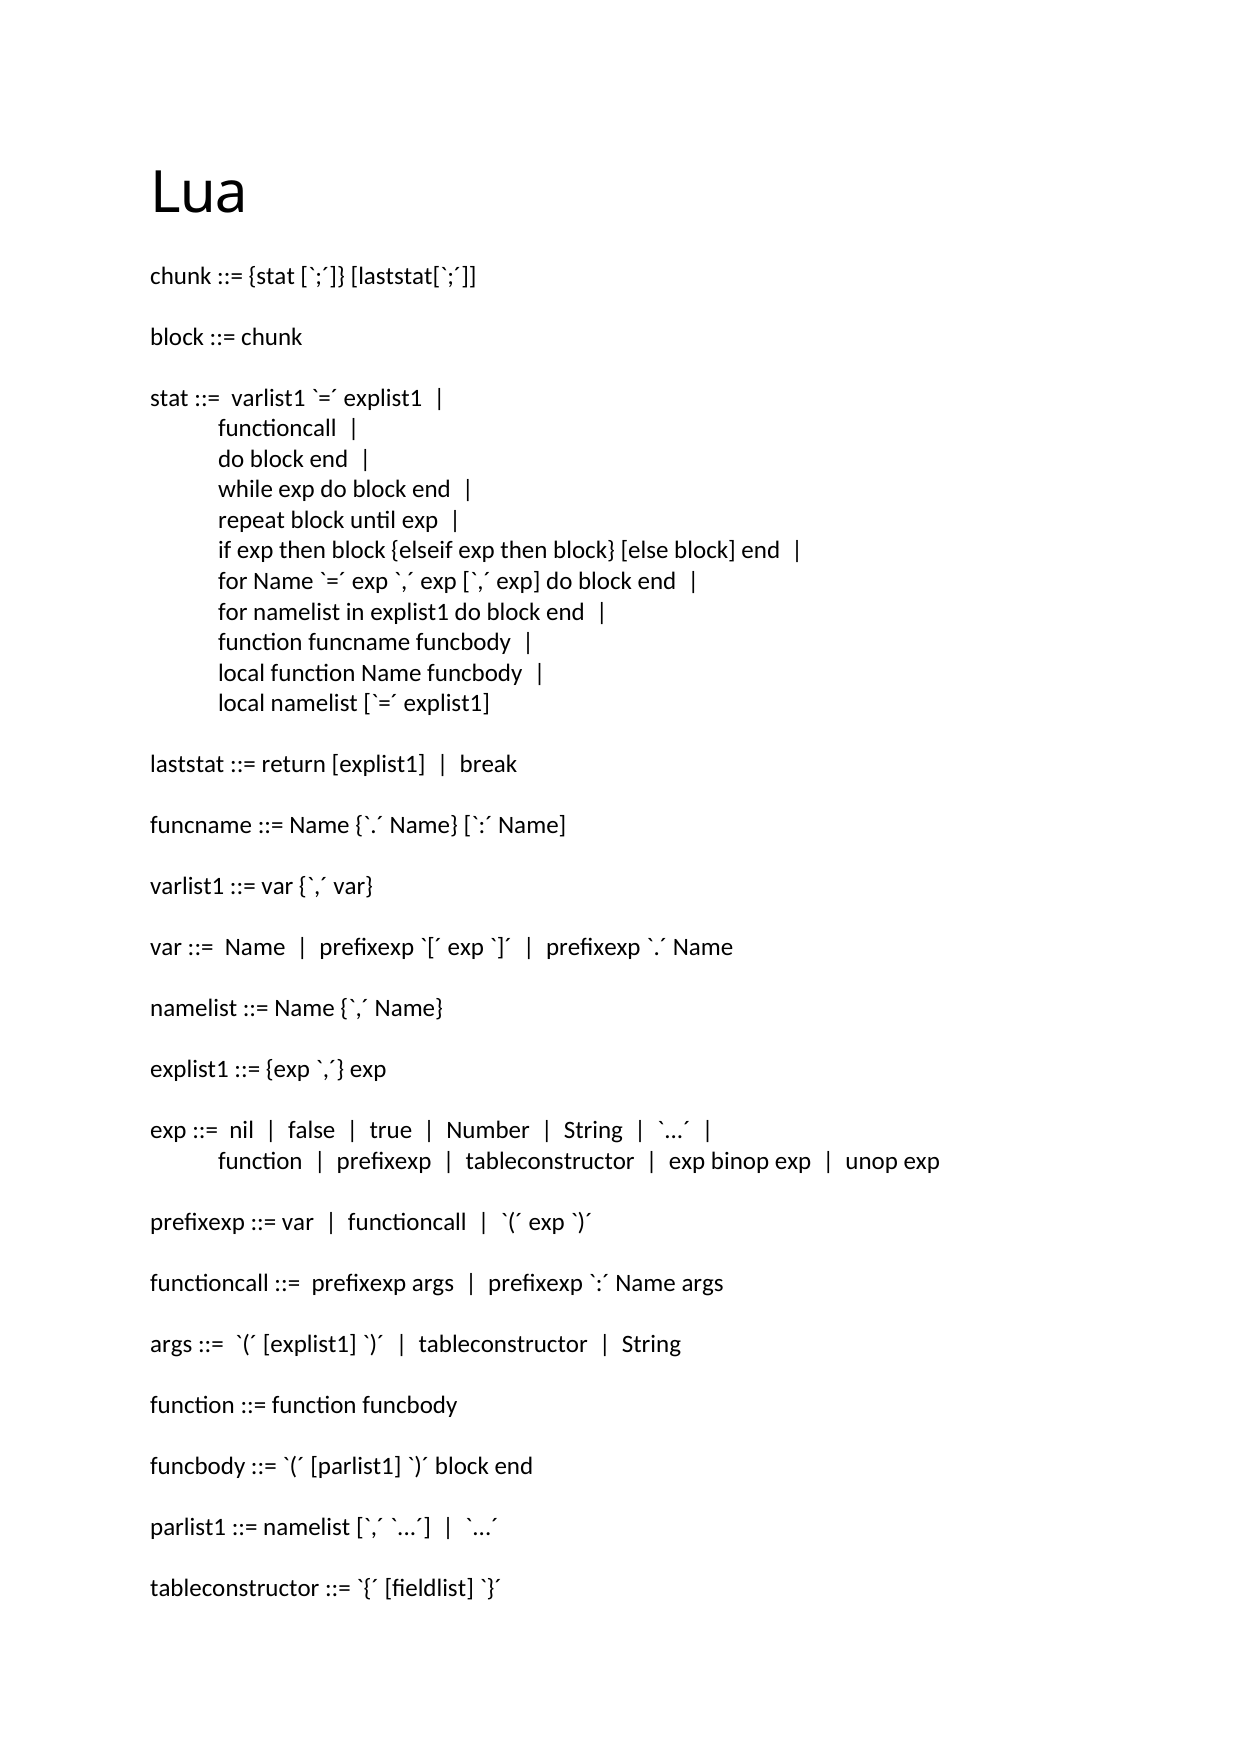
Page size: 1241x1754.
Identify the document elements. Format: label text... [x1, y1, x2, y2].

text laststat ::= return [explist1] | break [150, 748, 1090, 779]
text for Name `=´ exp `,´ exp [`,´ exp] do block end | [150, 565, 1090, 596]
text do block end | [150, 443, 1090, 474]
text chunk ::= {stat [`;´]} [laststat[`;´]] [150, 260, 1090, 291]
text explist1 ::= {exp `,´} exp [150, 1053, 1090, 1084]
text function | prefixexp | tableconstructor | exp binop exp | unop exp [150, 1145, 1090, 1176]
text functioncall ::= prefixexp args | prefixexp `:´ Name args [150, 1267, 1090, 1298]
text varlist1 ::= var {`,´ var} [150, 870, 1090, 901]
text parlist1 ::= namelist [`,´ `...´] | `...´ [150, 1511, 1090, 1542]
title Lua [150, 150, 1090, 229]
text for namelist in explist1 do block end | [150, 596, 1090, 626]
text tableconstructor ::= `{´ [fieldlist] `}´ [150, 1572, 1090, 1603]
text repeat block until exp | [150, 504, 1090, 535]
text funcname ::= Name {`.´ Name} [`:´ Name] [150, 809, 1090, 840]
text if exp then block {elseif exp then block} [else block] end | [150, 535, 1090, 565]
text stat ::= varlist1 `=´ explist1 | [150, 382, 1090, 413]
text prefixexp ::= var | functioncall | `(´ exp `)´ [150, 1206, 1090, 1237]
text namelist ::= Name {`,´ Name} [150, 992, 1090, 1023]
text args ::= `(´ [explist1] `)´ | tableconstructor | String [150, 1328, 1090, 1359]
text exp ::= nil | false | true | Number | String | `...´ | [150, 1114, 1090, 1145]
text funcbody ::= `(´ [parlist1] `)´ block end [150, 1450, 1090, 1481]
text functioncall | [150, 413, 1090, 443]
text function funcname funcbody | [150, 626, 1090, 657]
text local function Name funcbody | [150, 657, 1090, 687]
text local namelist [`=´ explist1] [150, 687, 1090, 718]
text function ::= function funcbody [150, 1389, 1090, 1420]
text while exp do block end | [150, 474, 1090, 504]
text block ::= chunk [150, 321, 1090, 352]
text var ::= Name | prefixexp `[´ exp `]´ | prefixexp `.´ Name [150, 931, 1090, 962]
